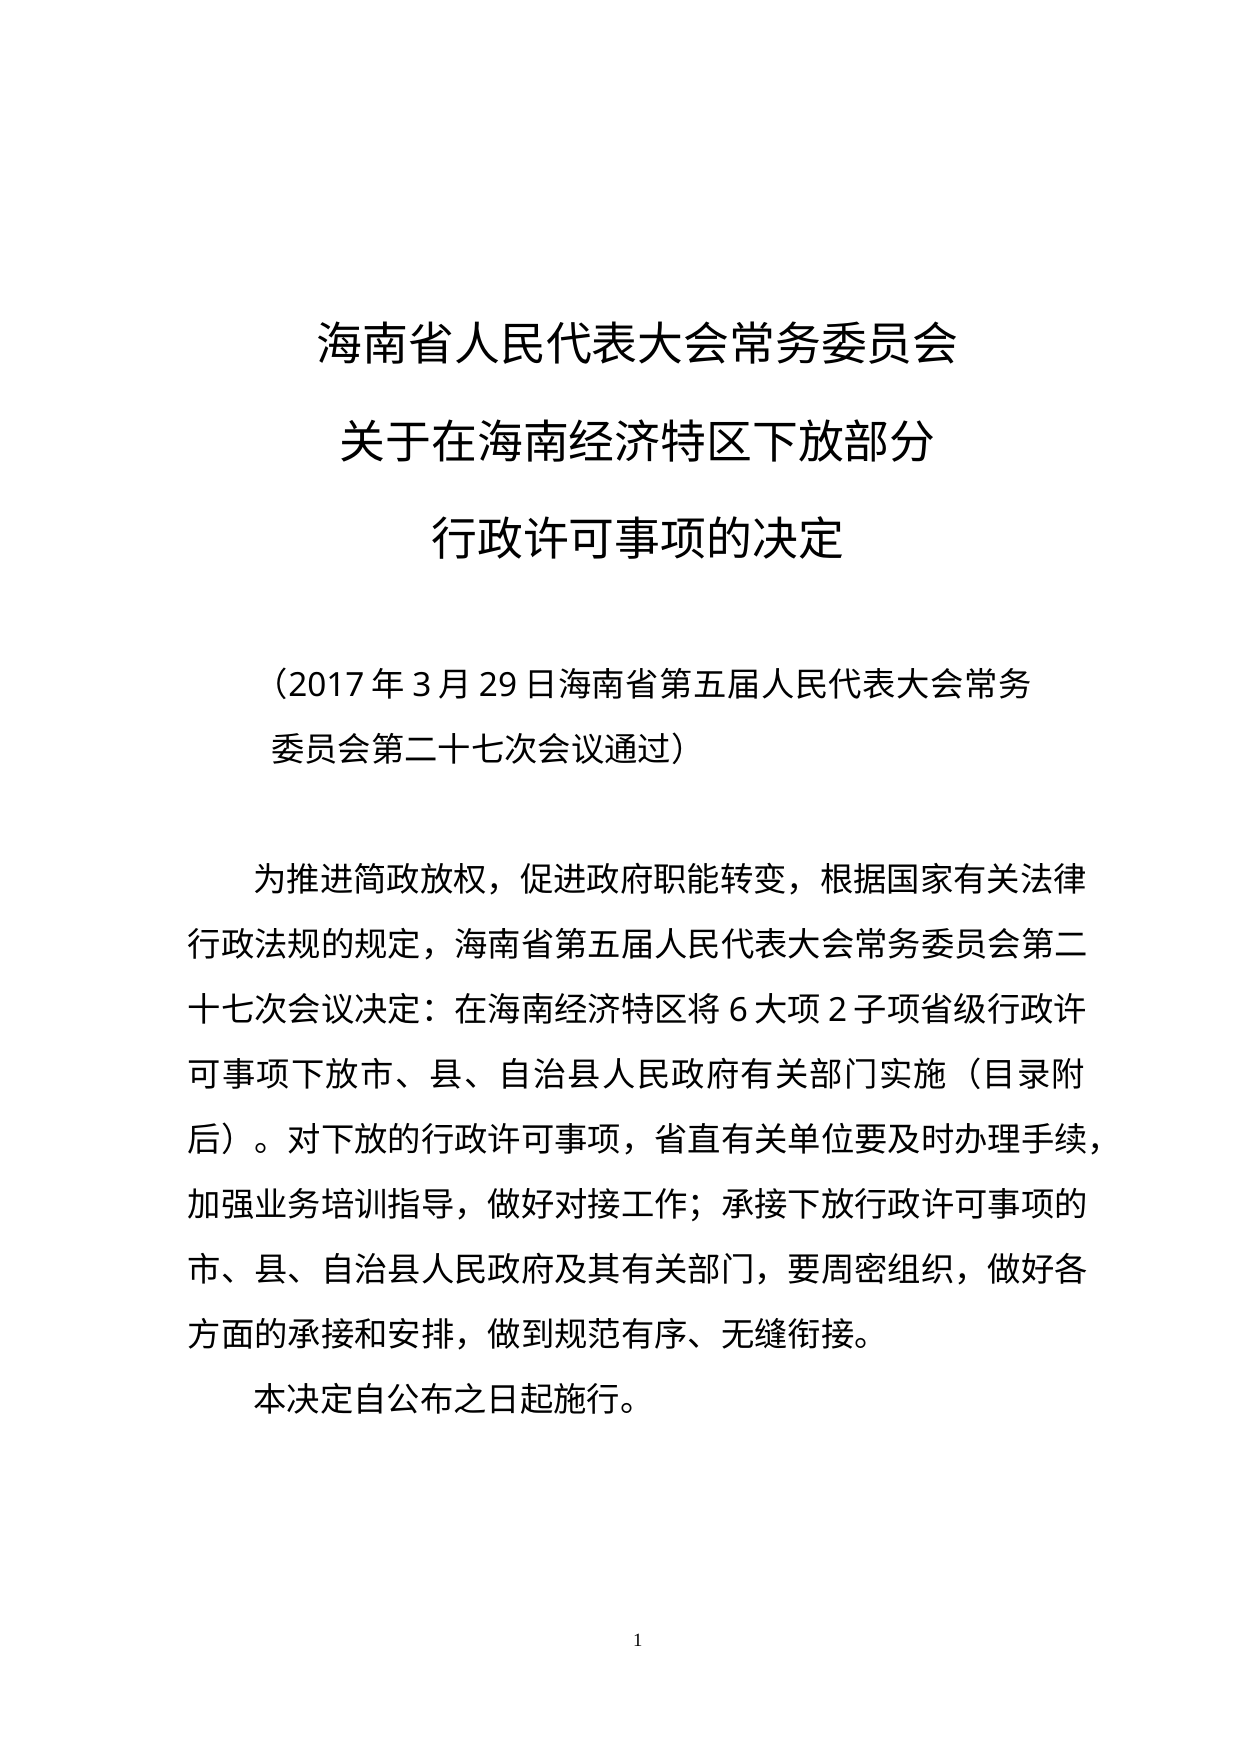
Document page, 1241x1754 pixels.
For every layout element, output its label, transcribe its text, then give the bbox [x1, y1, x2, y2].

text （2017年3月29日海南省第五届人民代表大会常务委员会第二十七次会议通过） [254, 649, 1032, 779]
text 海南省人民代表大会常务委员会 [187, 292, 1087, 389]
text 本决定自公布之日起施行。 [187, 1364, 1087, 1429]
text 行政许可事项的决定 [187, 487, 1087, 584]
text 关于在海南经济特区下放部分 [187, 389, 1087, 487]
text 为推进简政放权，促进政府职能转变，根据国家有关法律、行政法规的规定，海南省第五届人民代表大会常务委员会第二十七次会议决定：在海南经济特区将6大项2子项省级行政许可事项下放市、县、自治县人民政府有关部门实施（目录附后）。对下放的行政许可事项，省直有关单位要及时办理手续，加强业务培训指导，做好对接工作；承接下放行政许可事项的市、县、自治县人民政府及其有关部门，要周密组织，做好各方面的承接和安排，做到规范有序、无缝衔接。 [187, 844, 1087, 1364]
